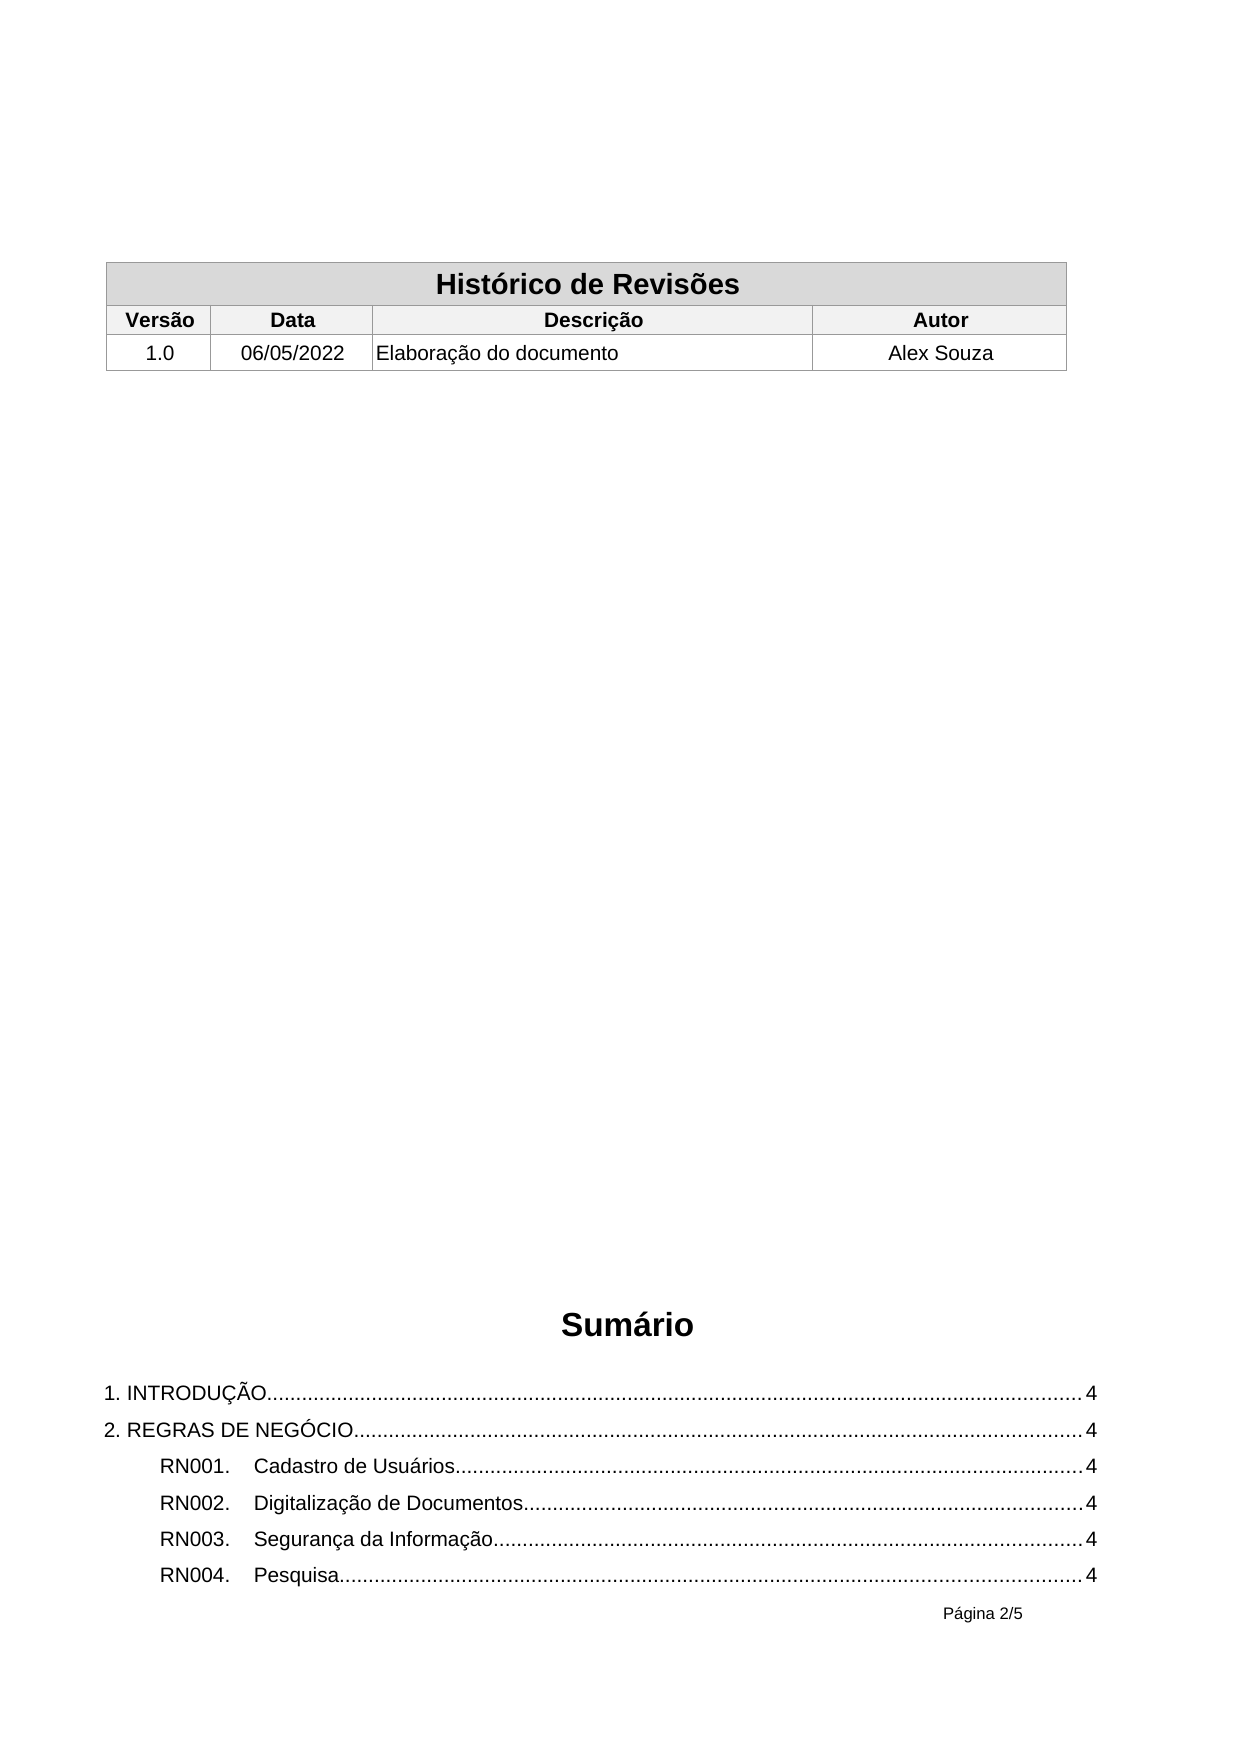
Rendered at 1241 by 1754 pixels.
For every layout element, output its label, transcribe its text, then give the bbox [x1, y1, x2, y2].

table_cell Alex Souza [813, 335, 1066, 370]
text 2. Regras de Negócio 4 [103, 1417, 1152, 1441]
table_cell Versão [107, 306, 210, 334]
table_cell Autor [813, 306, 1066, 334]
text RN003. Segurança da Informação 4 [159, 1527, 1152, 1551]
title Sumário [103, 1305, 1152, 1343]
table_cell 06/05/2022 [211, 335, 372, 370]
text RN004. Pesquisa 4 [159, 1563, 1152, 1587]
table_cell Descrição [373, 306, 812, 334]
text RN001. Cadastro de Usuários 4 [159, 1454, 1152, 1478]
table_header Histórico de Revisões [107, 263, 1066, 305]
table_cell 1.0 [107, 335, 210, 370]
text 1. Introdução 4 [103, 1381, 1152, 1405]
table_cell Elaboração do documento [373, 335, 812, 370]
table_cell Data [211, 306, 372, 334]
text RN002. Digitalização de Documentos 4 [159, 1490, 1152, 1514]
